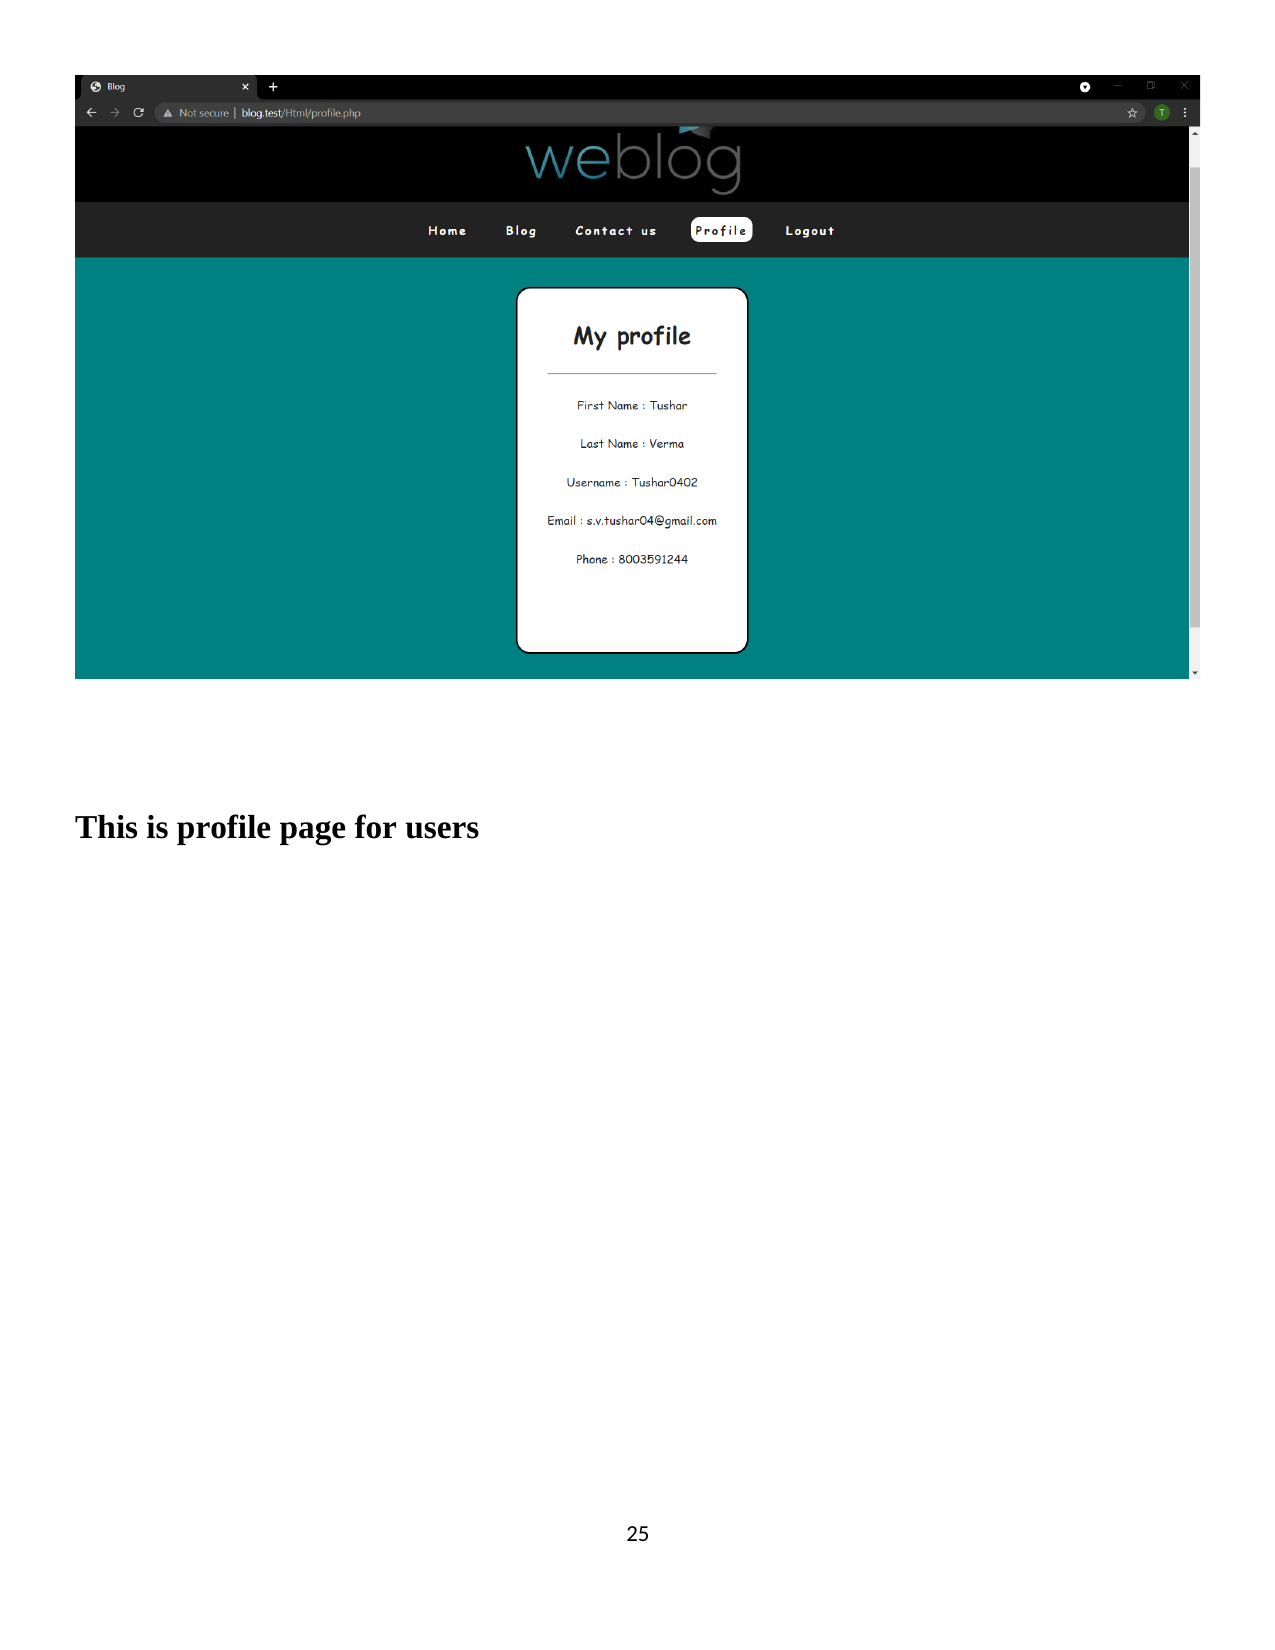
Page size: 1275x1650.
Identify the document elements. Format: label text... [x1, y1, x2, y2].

text This is profile page for users [75, 807, 1200, 846]
picture [75, 75, 1200, 679]
